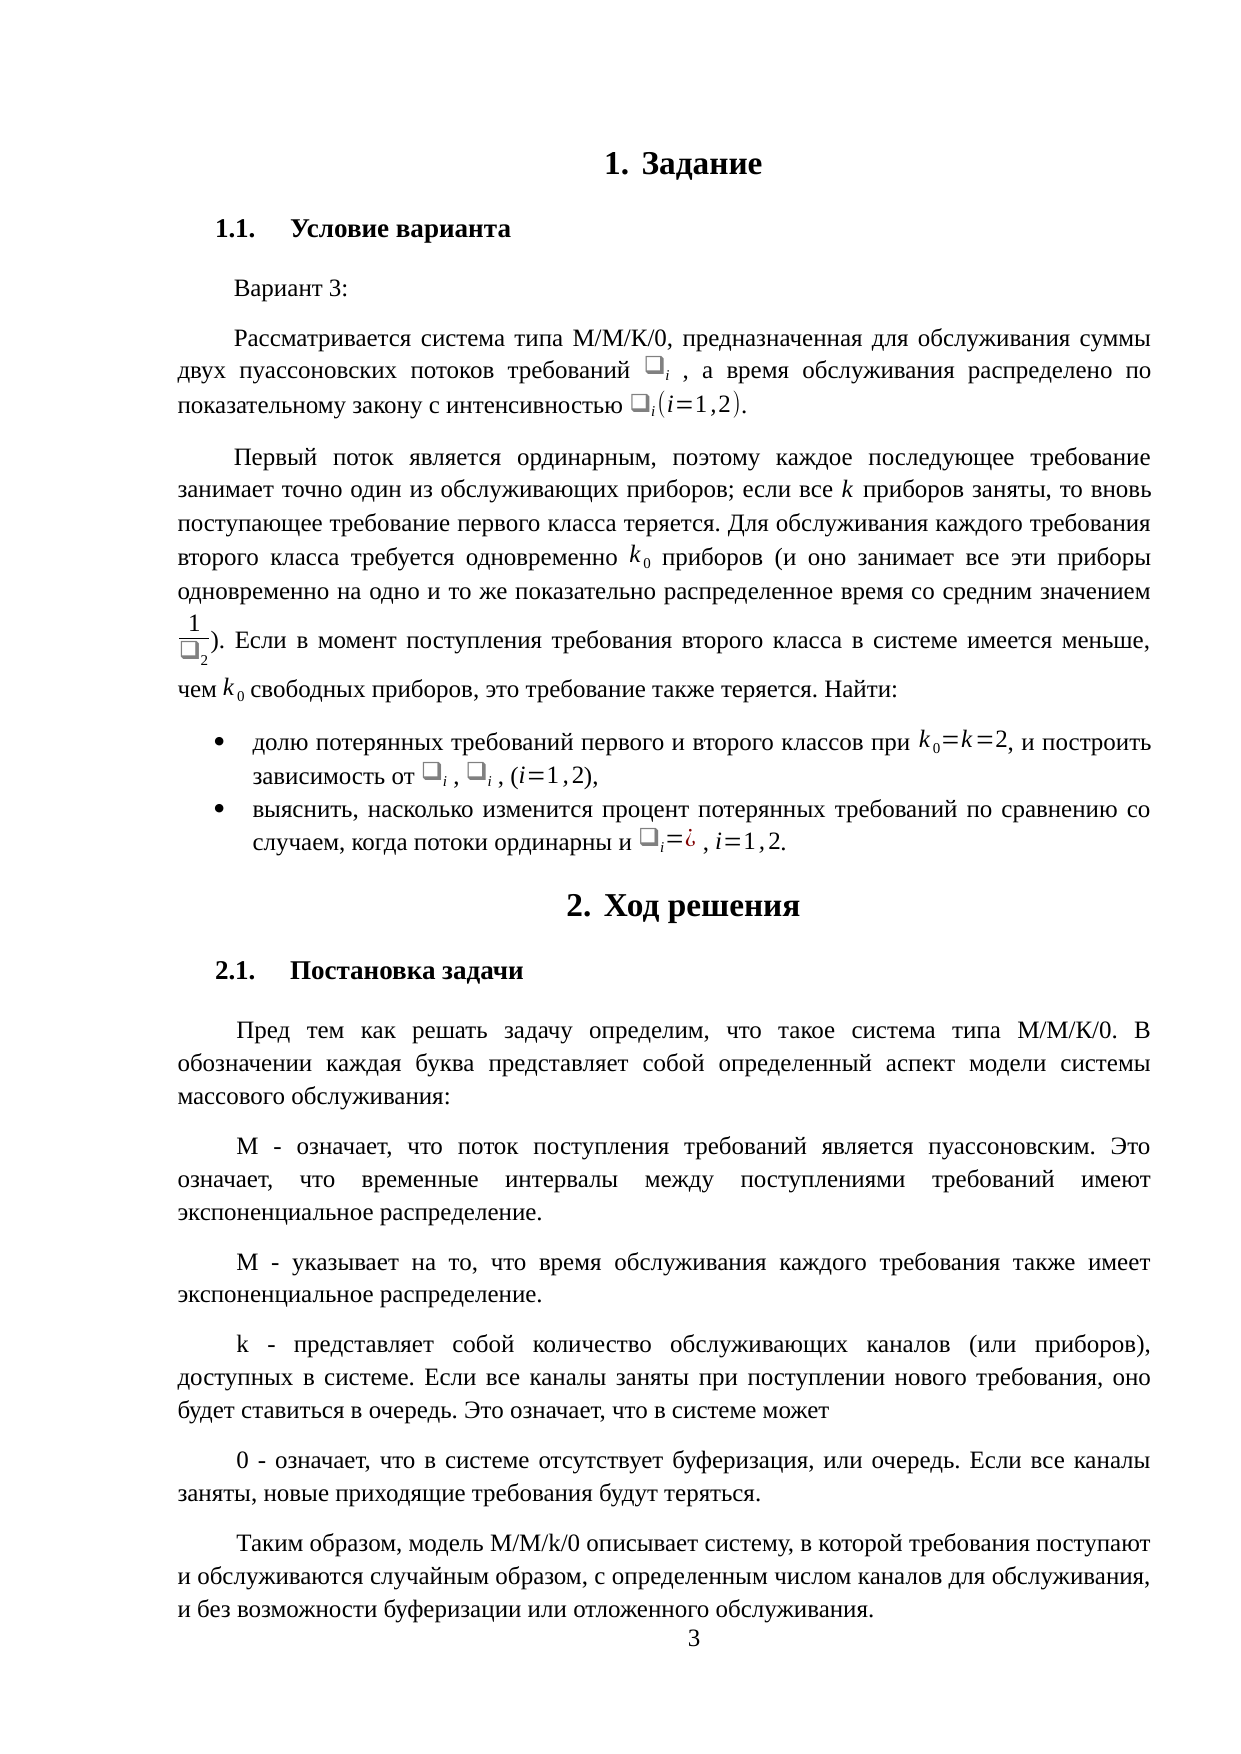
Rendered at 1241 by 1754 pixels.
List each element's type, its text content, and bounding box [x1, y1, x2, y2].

text k - представляет собой количество обслуживающих каналов (или приборов), доступных в системе. Если все каналы заняты при поступлении нового требования, оно будет ставиться в очередь. Это означает, что в системе может [177, 1329, 1152, 1424]
list долю потерянных требований первого и второго классов при , и построить зависимость от , , (), [215, 726, 1152, 790]
subtitle Условие варианта [215, 212, 1152, 243]
text 0 - означает, что в системе отсутствует буферизация, или очередь. Если все каналы заняты, новые приходящие требования будут теряться. [177, 1445, 1152, 1507]
text M - означает, что поток поступления требований является пуассоновским. Это означает, что временные интервалы между поступлениями требований имеют экспоненциальное распределение. [177, 1131, 1152, 1226]
subtitle Постановка задачи [215, 954, 1152, 986]
text M - указывает на то, что время обслуживания каждого требования также имеет экспоненциальное распределение. [177, 1247, 1152, 1308]
text Первый поток является ординарным, поэтому каждое последующее требование занимает точно один из обслуживающих приборов; если все приборов заняты, то вновь поступающее требование первого класса теряется. Для обслуживания каждого требования второго класса требуется одновременно приборов (и оно занимает все эти приборы одновременно на одно и то же показательно распределенное время со средним значением ). Если в момент поступления требования второго класса в системе имеется меньше, чем свободных приборов, это требование также теряется. Найти: [177, 442, 1152, 705]
text Таким образом, модель M/M/k/0 описывает систему, в которой требования поступают и обслуживаются случайным образом, с определенным числом каналов для обслуживания, и без возможности буферизации или отложенного обслуживания. [177, 1528, 1152, 1622]
subtitle Ход решения [215, 885, 1152, 924]
text Рассматривается система типа М/М/К/0, предназначенная для обслуживания суммы двух пуассоновских потоков требований , а время обслуживания распределено по показательному закону с интенсивностью . [177, 323, 1152, 421]
list выяснить, насколько изменится процент потерянных требований по сравнению со случаем, когда потоки ординарны и , . [215, 794, 1152, 856]
text Вариант 3: [177, 273, 1152, 302]
subtitle Задание [215, 143, 1152, 181]
text Пред тем как решать задачу определим, что такое система типа М/М/К/0. В обозначении каждая буква представляет собой определенный аспект модели системы массового обслуживания: [177, 1015, 1152, 1110]
